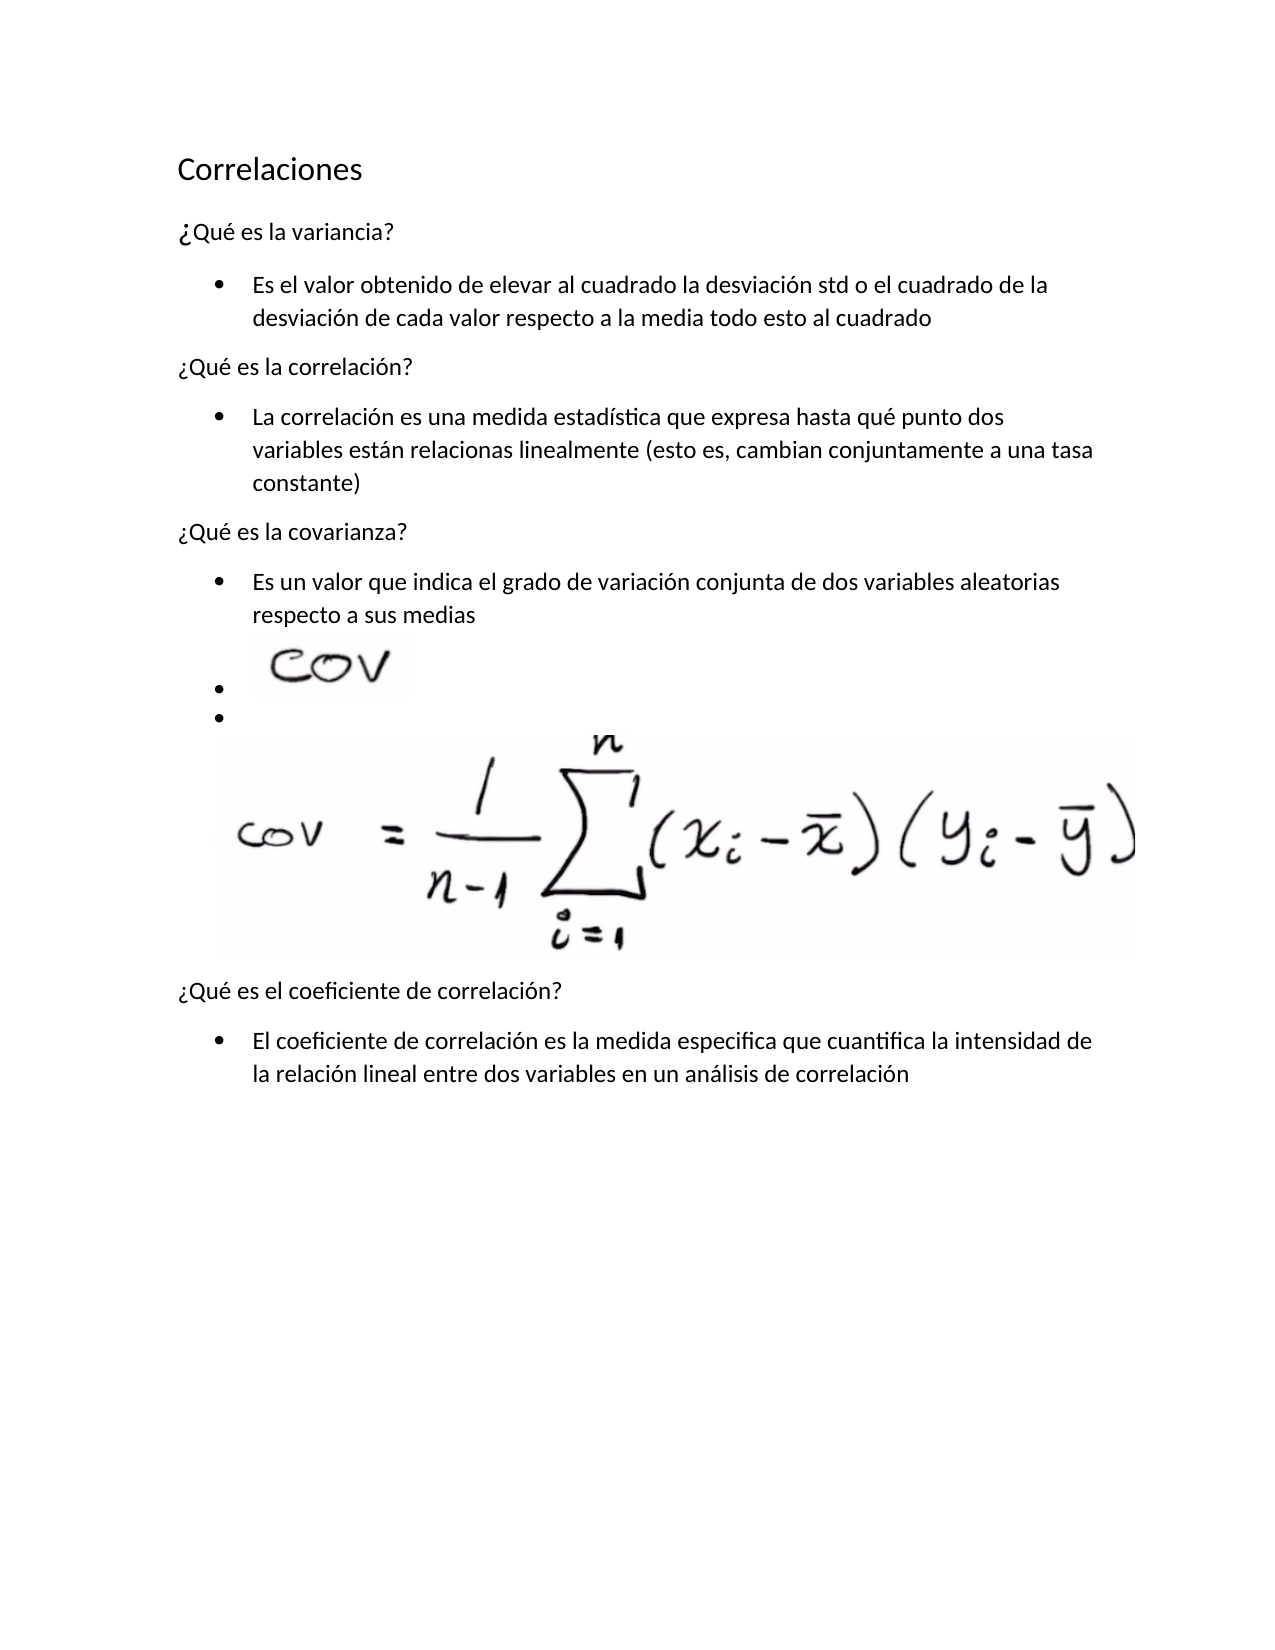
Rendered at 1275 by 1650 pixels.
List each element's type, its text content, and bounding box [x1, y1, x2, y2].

text Correlaciones [177, 148, 1098, 188]
list Es un valor que indica el grado de variación conjunta de dos variables aleatorias respecto a sus medias [215, 566, 1098, 629]
text ¿Qué es la correlación? [177, 351, 1098, 382]
list El coeficiente de correlación es la medida especifica que cuantifica la intensidad de la relación lineal entre dos variables en un análisis de correlación [215, 1025, 1098, 1088]
picture [214, 735, 1136, 957]
list La correlación es una medida estadística que expresa hasta qué punto dos variables están relacionas linealmente (esto es, cambian conjuntamente a una tasa constante) [215, 401, 1098, 497]
text ¿Qué es la variancia? [177, 208, 1098, 249]
list Es el valor obtenido de elevar al cuadrado la desviación std o el cuadrado de la desviación de cada valor respecto a la media todo esto al cuadrado [215, 269, 1098, 332]
text ¿Qué es el coeficiente de correlación? [177, 975, 1098, 1006]
picture [252, 631, 413, 698]
text ¿Qué es la covarianza? [177, 516, 1098, 547]
